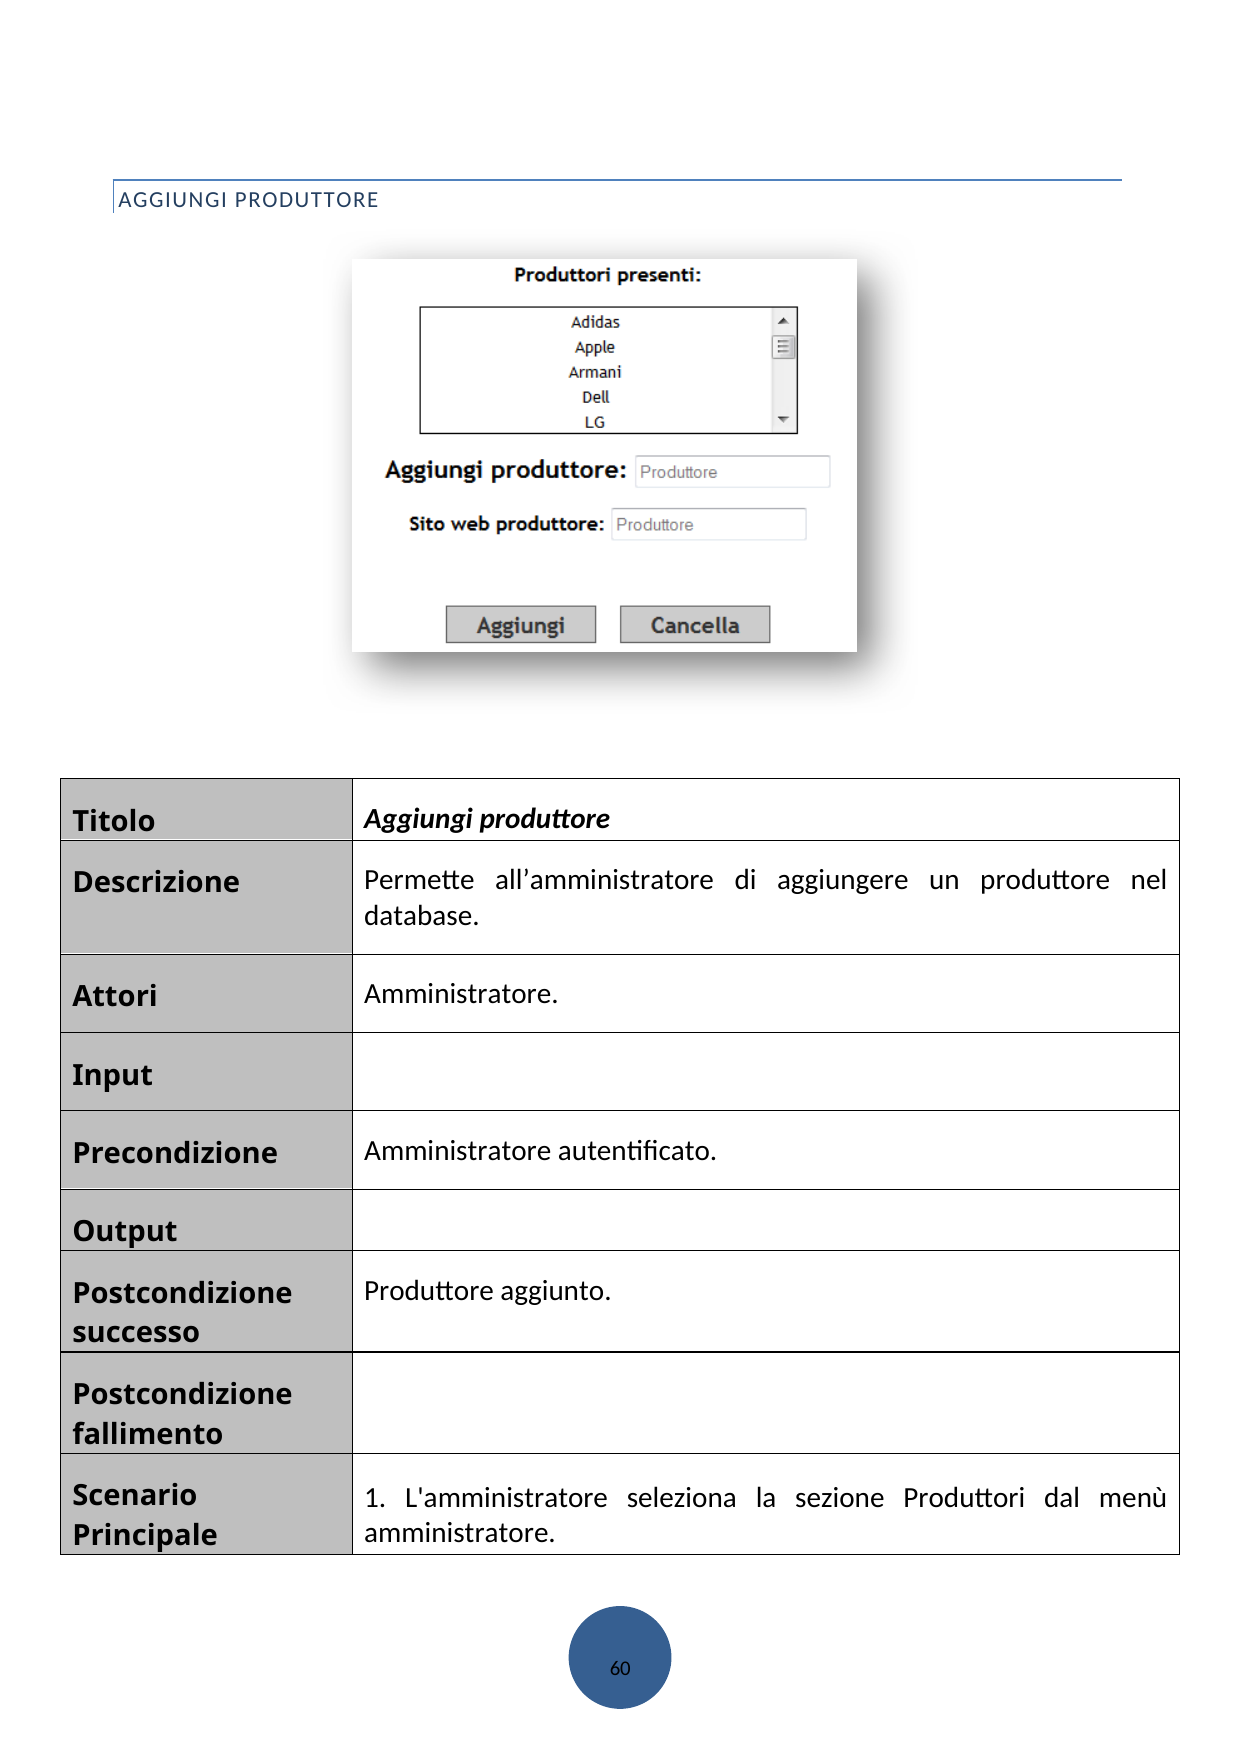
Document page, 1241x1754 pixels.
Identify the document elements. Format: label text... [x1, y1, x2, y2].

table_cell Amministratore autentificato. [353, 1111, 1179, 1188]
table_header Titolo [61, 779, 352, 839]
table_cell Descrizione [61, 841, 352, 953]
table_cell Output [61, 1190, 352, 1250]
table_cell Permette all’amministratore di aggiungere un produttore nel database. [353, 841, 1179, 953]
table_cell Precondizione [61, 1111, 352, 1188]
table_header Aggiungi produttore [353, 779, 1179, 839]
table_cell Input [61, 1033, 352, 1110]
table_cell Scenario Principale [61, 1454, 352, 1554]
table_cell Postcondizione successo [61, 1251, 352, 1351]
table_cell Produttore aggiunto. [353, 1251, 1179, 1351]
table_cell Amministratore. [353, 955, 1179, 1032]
subtitle Aggiungi produttore [114, 181, 1122, 213]
table_cell [353, 1353, 1179, 1453]
table_cell [353, 1033, 1179, 1110]
picture [352, 259, 857, 652]
table_cell Postcondizione fallimento [61, 1353, 352, 1453]
table_cell [353, 1190, 1179, 1250]
table_cell Attori [61, 955, 352, 1032]
